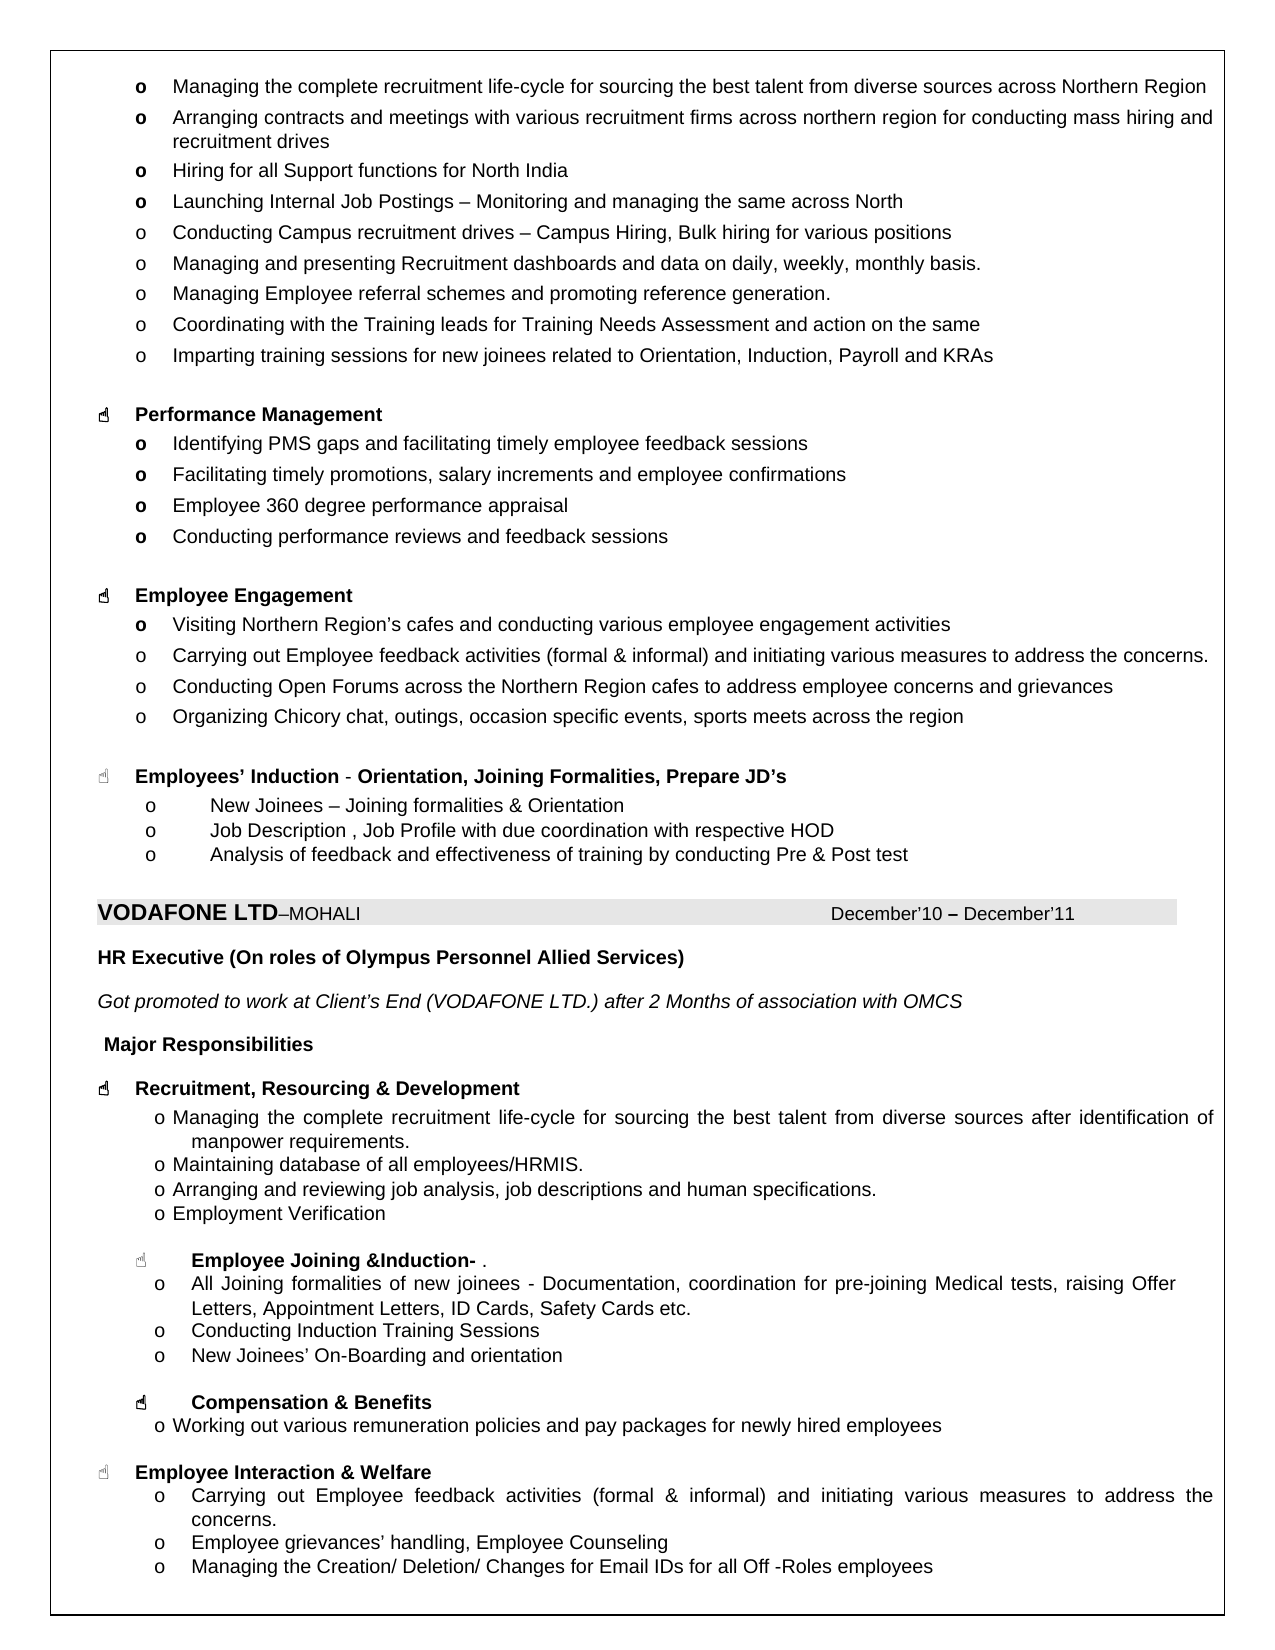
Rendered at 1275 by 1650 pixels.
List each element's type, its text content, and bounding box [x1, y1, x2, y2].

list Organizing Chicory chat, outings, occasion specific events, sports meets across the region [135, 705, 1215, 730]
list Job Description , Job Profile with due coordination with respective HOD [144, 819, 1215, 843]
list Hiring for all Support functions for North India [135, 159, 1215, 184]
list Managing the complete recruitment life-cycle for sourcing the best talent from diverse sources across Northern Region [135, 75, 1215, 99]
list Working out various remuneration policies and pay packages for newly hired employees [154, 1413, 1215, 1438]
list Managing the complete recruitment life-cycle for sourcing the best talent from diverse sources after identification of manpower requirements. [154, 1106, 1215, 1153]
list Launching Internal Job Postings – Monitoring and managing the same across North [135, 190, 1215, 214]
list Compensation & Benefits [135, 1391, 1215, 1413]
list Employee grievances’ handling, Employee Counseling [154, 1531, 1215, 1555]
list Employee 360 degree performance appraisal [135, 494, 1215, 518]
list Arranging and reviewing job analysis, job descriptions and human specifications. [154, 1177, 1215, 1202]
list Maintaining database of all employees/HRMIS. [154, 1153, 1177, 1177]
list New Joinees’ On-Boarding and orientation [154, 1343, 1177, 1368]
list Managing Employee referral schemes and promoting reference generation. [135, 282, 1215, 307]
list Analysis of feedback and effectiveness of training by conducting Pre & Post test [144, 843, 1215, 868]
list New Joinees – Joining formalities & Orientation [144, 794, 1215, 819]
list Imparting training sessions for new joinees related to Orientation, Induction, Payroll and KRAs [135, 343, 1215, 368]
list Carrying out Employee feedback activities (formal & informal) and initiating various measures to address the concerns. [135, 644, 1215, 668]
list Managing the Creation/ Deletion/ Changes for Email IDs for all Off -Roles employees [154, 1555, 1215, 1580]
list Identifying PMS gaps and facilitating timely employee feedback sessions [135, 432, 1215, 457]
text VODAFONE LTD–MOHALI December’10 – December’11 [97, 899, 1177, 925]
text Got promoted to work at Client’s End (VODAFONE LTD.) after 2 Months of association with OMCS [97, 989, 1177, 1012]
list Performance Management [60, 403, 1215, 426]
list Coordinating with the Training leads for Training Needs Assessment and action on the same [135, 313, 1215, 337]
list Facilitating timely promotions, salary increments and employee confirmations [135, 463, 1215, 487]
list Arranging contracts and meetings with various recruitment firms across northern region for conducting mass hiring and recruitment drives [135, 106, 1215, 153]
list Employee Interaction & Welfare [60, 1461, 1215, 1483]
list Employee Joining &Induction- . [135, 1249, 1215, 1272]
list All Joining formalities of new joinees - Documentation, coordination for pre-joining Medical tests, raising Offer Letters, Appointment Letters, ID Cards, Safety Cards etc. [154, 1272, 1177, 1319]
list Conducting performance reviews and feedback sessions [135, 524, 1215, 549]
text HR Executive (On roles of Olympus Personnel Allied Services) [97, 946, 1177, 969]
list Recruitment, Resourcing & Development [60, 1077, 1215, 1099]
list Employment Verification [154, 1202, 1215, 1226]
list Conducting Campus recruitment drives – Campus Hiring, Bulk hiring for various positions [135, 221, 1215, 245]
text Major Responsibilities [97, 1033, 1177, 1056]
list Conducting Induction Training Sessions [154, 1319, 1177, 1343]
list Employee Engagement [60, 584, 1215, 607]
list Conducting Open Forums across the Northern Region cafes to address employee concerns and grievances [135, 675, 1215, 699]
list Visiting Northern Region’s cafes and conducting various employee engagement activities [135, 613, 1215, 638]
list Carrying out Employee feedback activities (formal & informal) and initiating various measures to address the concerns. [154, 1483, 1215, 1531]
list Managing and presenting Recruitment dashboards and data on daily, weekly, monthly basis. [135, 251, 1215, 276]
list Employees’ Induction - Orientation, Joining Formalities, Prepare JD’s [60, 765, 1215, 788]
